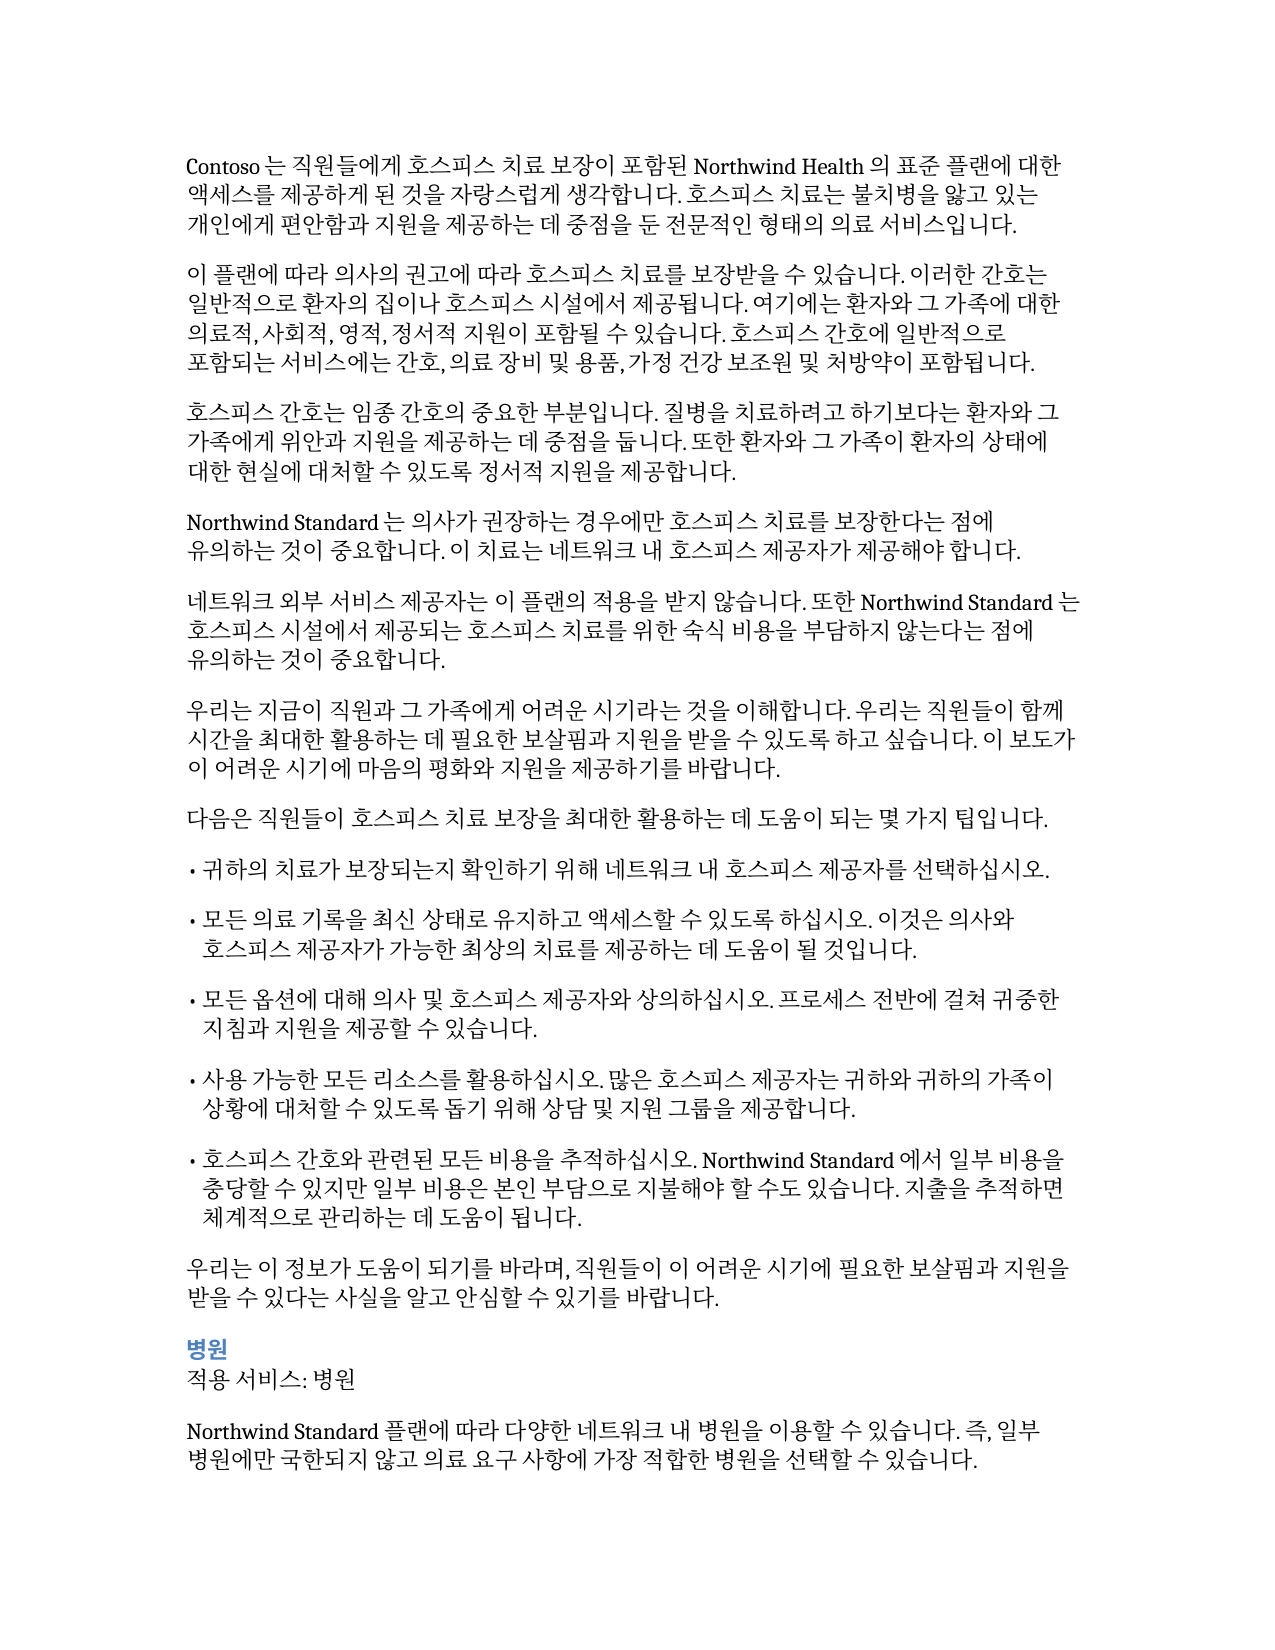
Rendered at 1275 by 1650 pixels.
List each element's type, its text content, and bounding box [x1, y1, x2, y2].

subtitle 병원 [186, 1336, 977, 1364]
list 모든 의료 기록을 최신 상태로 유지하고 액세스할 수 있도록 하십시오. 이것은 의사와 호스피스 제공자가 가능한 최상의 치료를 제공하는 데 도움이 될 것입니다. [187, 908, 1087, 964]
text 네트워크 외부 서비스 제공자는 이 플랜의 적용을 받지 않습니다. 또한 Northwind Standard는 호스피스 시설에서 제공되는 호스피스 치료를 위한 숙식 비용을 부담하지 않는다는 점에 유의하는 것이 중요합니다. [186, 589, 1087, 674]
text 호스피스 간호는 임종 간호의 중요한 부분입니다. 질병을 치료하려고 하기보다는 환자와 그 가족에게 위안과 지원을 제공하는 데 중점을 둡니다. 또한 환자와 그 가족이 환자의 상태에 대한 현실에 대처할 수 있도록 정서적 지원을 제공합니다. [186, 401, 1087, 486]
list 사용 가능한 모든 리소스를 활용하십시오. 많은 호스피스 제공자는 귀하와 귀하의 가족이 상황에 대처할 수 있도록 돕기 위해 상담 및 지원 그룹을 제공합니다. [187, 1068, 1087, 1123]
text 우리는 지금이 직원과 그 가족에게 어려운 시기라는 것을 이해합니다. 우리는 직원들이 함께 시간을 최대한 활용하는 데 필요한 보살핌과 지원을 받을 수 있도록 하고 싶습니다. 이 보도가 이 어려운 시기에 마음의 평화와 지원을 제공하기를 바랍니다. [186, 698, 1087, 783]
text 이 플랜에 따라 의사의 권고에 따라 호스피스 치료를 보장받을 수 있습니다. 이러한 간호는 일반적으로 환자의 집이나 호스피스 시설에서 제공됩니다. 여기에는 환자와 그 가족에 대한 의료적, 사회적, 영적, 정서적 지원이 포함될 수 있습니다. 호스피스 간호에 일반적으로 포함되는 서비스에는 간호, 의료 장비 및 용품, 가정 건강 보조원 및 처방약이 포함됩니다. [186, 263, 1087, 377]
list 귀하의 치료가 보장되는지 확인하기 위해 네트워크 내 호스피스 제공자를 선택하십시오. [187, 858, 1087, 884]
text Contoso는 직원들에게 호스피스 치료 보장이 포함된 Northwind Health의 표준 플랜에 대한 액세스를 제공하게 된 것을 자랑스럽게 생각합니다. 호스피스 치료는 불치병을 앓고 있는 개인에게 편안함과 지원을 제공하는 데 중점을 둔 전문적인 형태의 의료 서비스입니다. [186, 154, 1087, 239]
text 다음은 직원들이 호스피스 치료 보장을 최대한 활용하는 데 도움이 되는 몇 가지 팁입니다. [186, 807, 1087, 834]
text 우리는 이 정보가 도움이 되기를 바라며, 직원들이 이 어려운 시기에 필요한 보살핌과 지원을 받을 수 있다는 사실을 알고 안심할 수 있기를 바랍니다. [186, 1256, 1087, 1312]
list 호스피스 간호와 관련된 모든 비용을 추적하십시오. Northwind Standard에서 일부 비용을 충당할 수 있지만 일부 비용은 본인 부담으로 지불해야 할 수도 있습니다. 지출을 추적하면 체계적으로 관리하는 데 도움이 됩니다. [187, 1147, 1087, 1232]
text Northwind Standard 플랜에 따라 다양한 네트워크 내 병원을 이용할 수 있습니다. 즉, 일부 병원에만 국한되지 않고 의료 요구 사항에 가장 적합한 병원을 선택할 수 있습니다. [186, 1419, 1087, 1474]
text Northwind Standard는 의사가 권장하는 경우에만 호스피스 치료를 보장한다는 점에 유의하는 것이 중요합니다. 이 치료는 네트워크 내 호스피스 제공자가 제공해야 합니다. [186, 510, 1087, 565]
list 모든 옵션에 대해 의사 및 호스피스 제공자와 상의하십시오. 프로세스 전반에 걸쳐 귀중한 지침과 지원을 제공할 수 있습니다. [187, 988, 1087, 1043]
text 적용 서비스: 병원 [186, 1368, 1087, 1395]
